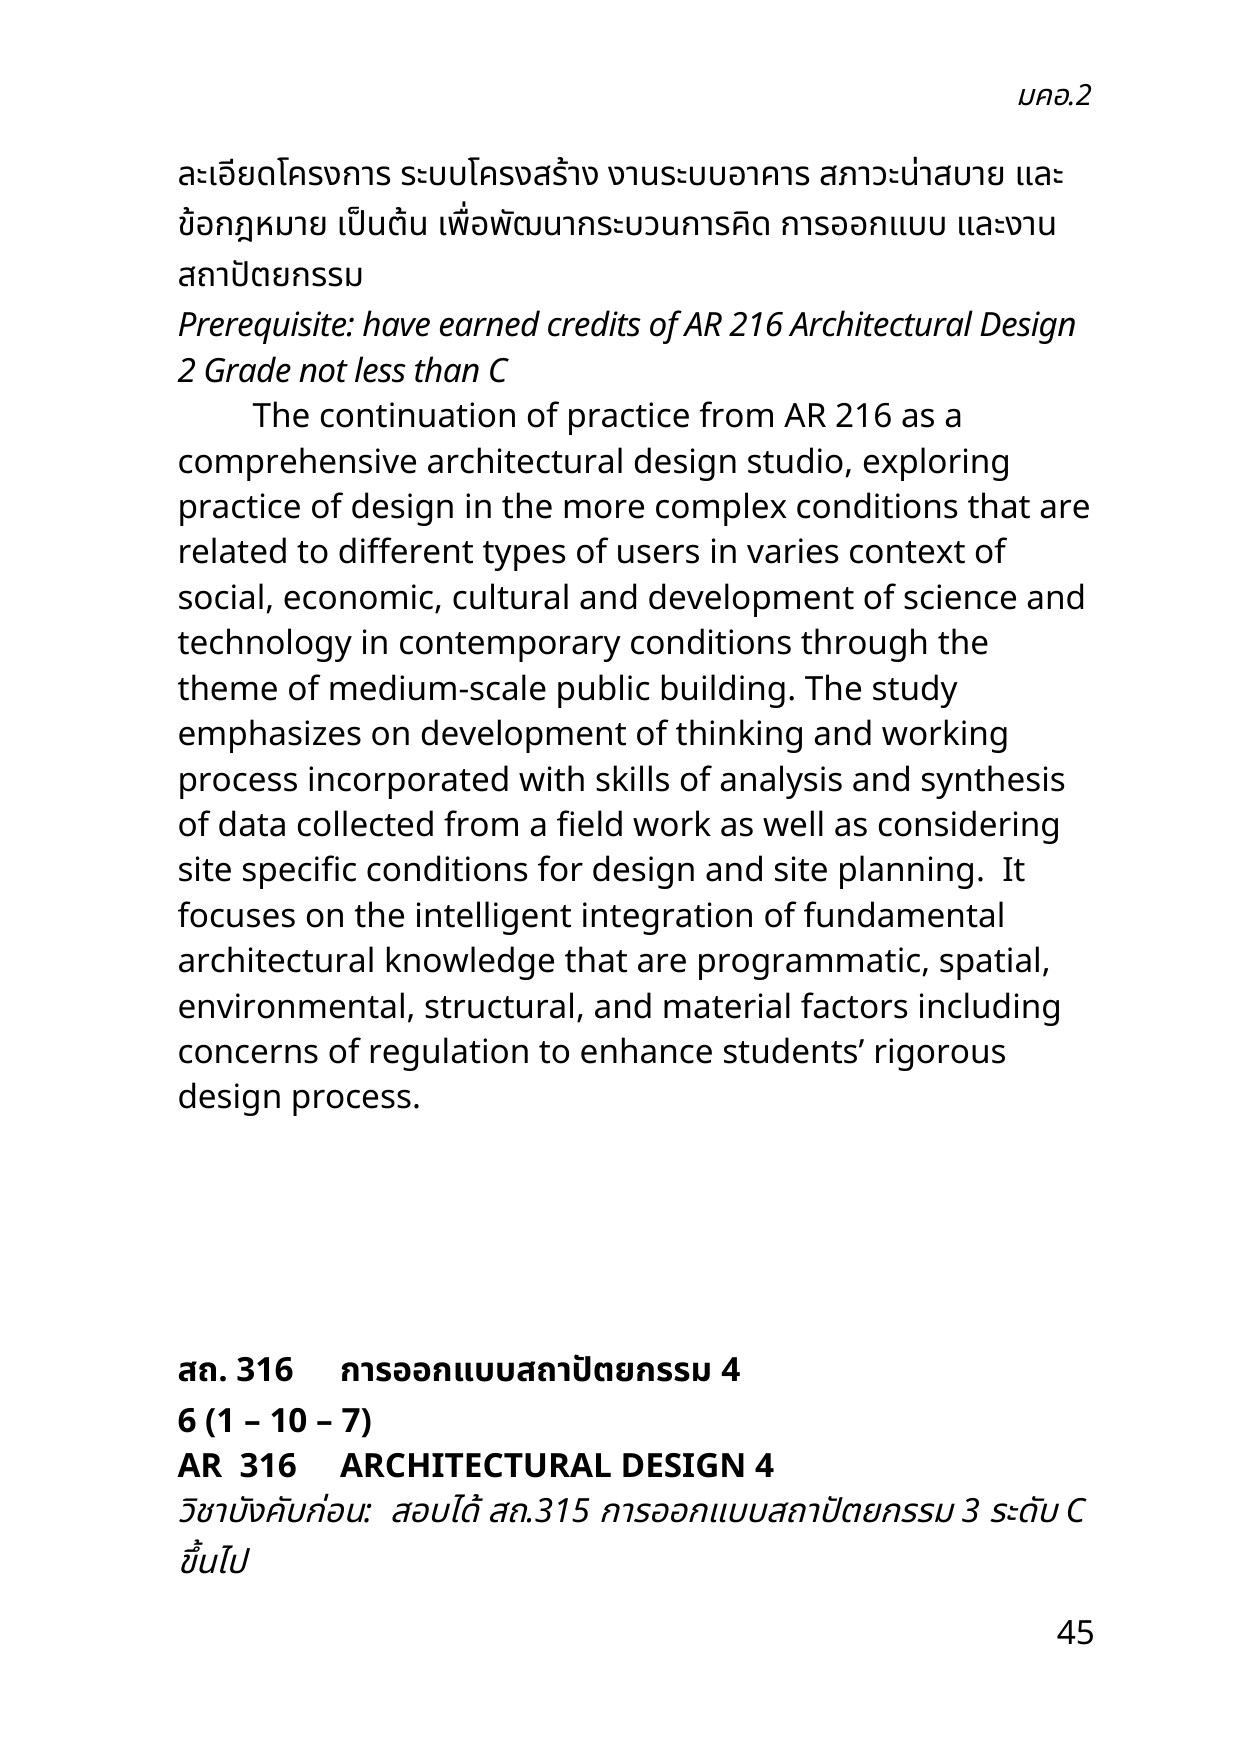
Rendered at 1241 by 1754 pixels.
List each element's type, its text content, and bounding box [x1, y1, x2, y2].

text Prerequisite: have earned credits of AR 216 Architectural Design 2 Grade not less than C [177, 301, 1095, 392]
text วิชาบังคับก่อน: สอบได้ สถ.315 การออกแบบสถาปัตยกรรม 3 ระดับ C ขึ้นไป [177, 1487, 1095, 1588]
text The continuation of practice from AR 216 as a comprehensive architectural design studio, exploring practice of design in the more complex conditions that are related to different types of users in varies context of social, economic, cultural and development of science and technology in contemporary conditions through the theme of medium-scale public building. The study emphasizes on development of thinking and working process incorporated with skills of analysis and synthesis of data collected from a field work as well as considering site specific conditions for design and site planning. It focuses on the intelligent integration of fundamental architectural knowledge that are programmatic, spatial, environmental, structural, and material factors including concerns of regulation to enhance students’ rigorous design process. [177, 392, 1095, 1119]
text สถ. 316 การออกแบบสถาปัตยกรรม 4 6 (1 – 10 – 7) [177, 1346, 1095, 1442]
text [177, 150, 1095, 301]
text AR 316 ARCHITECTURAL DESIGN 4 [177, 1442, 1095, 1487]
